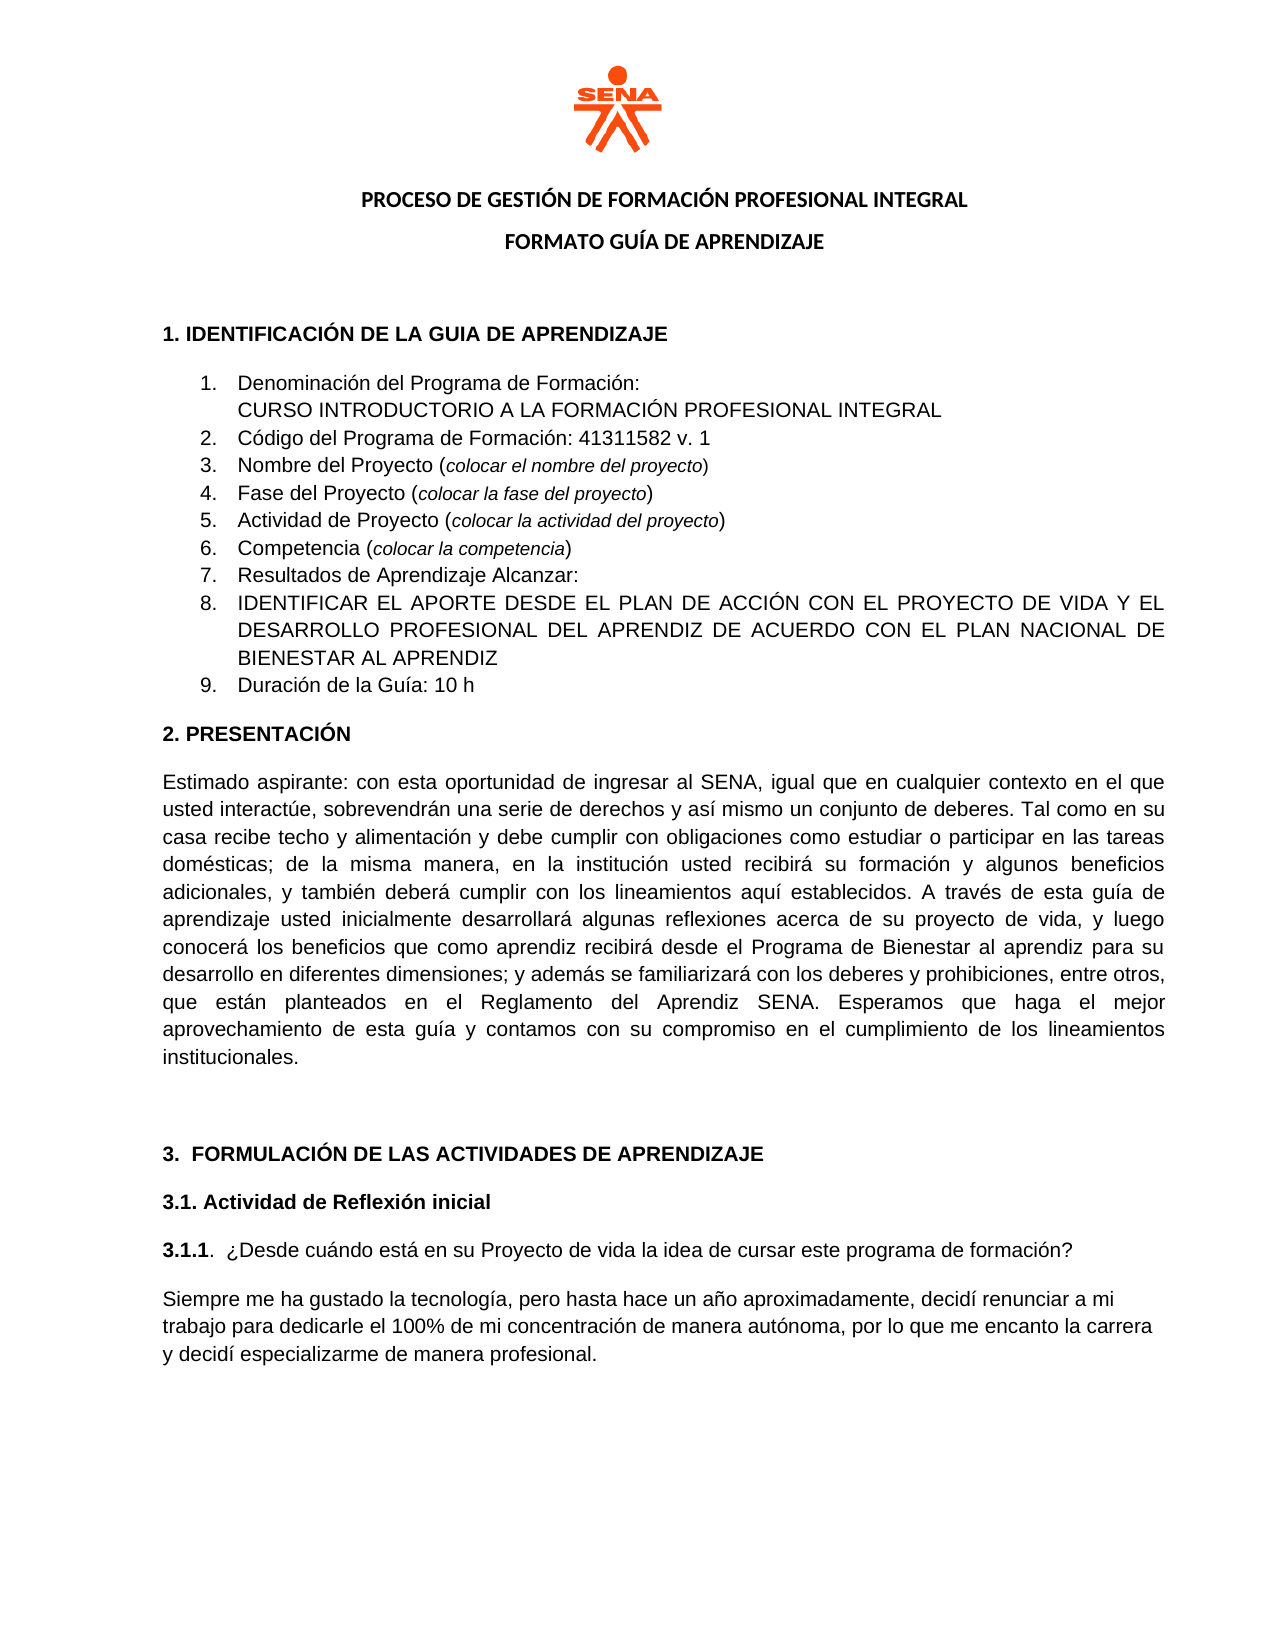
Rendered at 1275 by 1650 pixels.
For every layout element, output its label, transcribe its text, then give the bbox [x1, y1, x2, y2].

text FORMATO GUÍA DE APRENDIZAJE [162, 227, 1167, 255]
list Fase del Proyecto (colocar la fase del proyecto) [200, 481, 1167, 504]
list Competencia (colocar la competencia) [200, 536, 1167, 559]
list Nombre del Proyecto (colocar el nombre del proyecto) [200, 453, 1167, 477]
text Estimado aspirante: con esta oportunidad de ingresar al SENA, igual que en cualquier contexto en el que usted interactúe, sobrevendrán una serie de derechos y así mismo un conjunto de deberes. Tal como en su casa recibe techo y alimentación y debe cumplir con obligaciones como estudiar o participar en las tareas domésticas; de la misma manera, en la institución usted recibirá su formación y algunos beneficios adicionales, y también deberá cumplir con los lineamientos aquí establecidos. A través de esta guía de aprendizaje usted inicialmente desarrollará algunas reflexiones acerca de su proyecto de vida, y luego conocerá los beneficios que como aprendiz recibirá desde el Programa de Bienestar al aprendiz para su desarrollo en diferentes dimensiones; y además se familiarizará con los deberes y prohibiciones, entre otros, que están planteados en el Reglamento del Aprendiz SENA. Esperamos que haga el mejor aprovechamiento de esta guía y contamos con su compromiso en el cumplimiento de los lineamientos institucionales. [162, 770, 1167, 1069]
list IDENTIFICAR EL APORTE DESDE EL PLAN DE ACCIÓN CON EL PROYECTO DE VIDA Y EL DESARROLLO PROFESIONAL DEL APRENDIZ DE ACUERDO CON EL PLAN NACIONAL DE BIENESTAR AL APRENDIZ [200, 591, 1167, 669]
list Denominación del Programa de Formación: [200, 371, 1167, 394]
list Actividad de Proyecto (colocar la actividad del proyecto) [200, 508, 1167, 532]
text 3.1. Actividad de Reflexión inicial [162, 1190, 1167, 1214]
list Resultados de Aprendizaje Alcanzar: [200, 563, 1167, 587]
text Siempre me ha gustado la tecnología, pero hasta hace un año aproximadamente, decidí renunciar a mi trabajo para dedicarle el 100% de mi concentración de manera autónoma, por lo que me encanto la carrera y decidí especializarme de manera profesional. [162, 1286, 1167, 1365]
text PROCESO DE GESTIÓN DE FORMACIÓN PROFESIONAL INTEGRAL [162, 185, 1167, 213]
picture [564, 62, 668, 157]
text 1. IDENTIFICACIÓN DE LA GUIA DE APRENDIZAJE [162, 322, 1167, 346]
list Duración de la Guía: 10 h [200, 673, 1167, 697]
text 2. PRESENTACIÓN [162, 721, 1167, 745]
text 3.1.1. ¿Desde cuándo está en su Proyecto de vida la idea de cursar este programa de formación? [162, 1238, 1167, 1262]
list Código del Programa de Formación: 41311582 v. 1 [200, 426, 1167, 449]
text 3. FORMULACIÓN DE LAS ACTIVIDADES DE APRENDIZAJE [162, 1141, 1167, 1165]
text CURSO INTRODUCTORIO A LA FORMACIÓN PROFESIONAL INTEGRAL [237, 398, 1167, 422]
